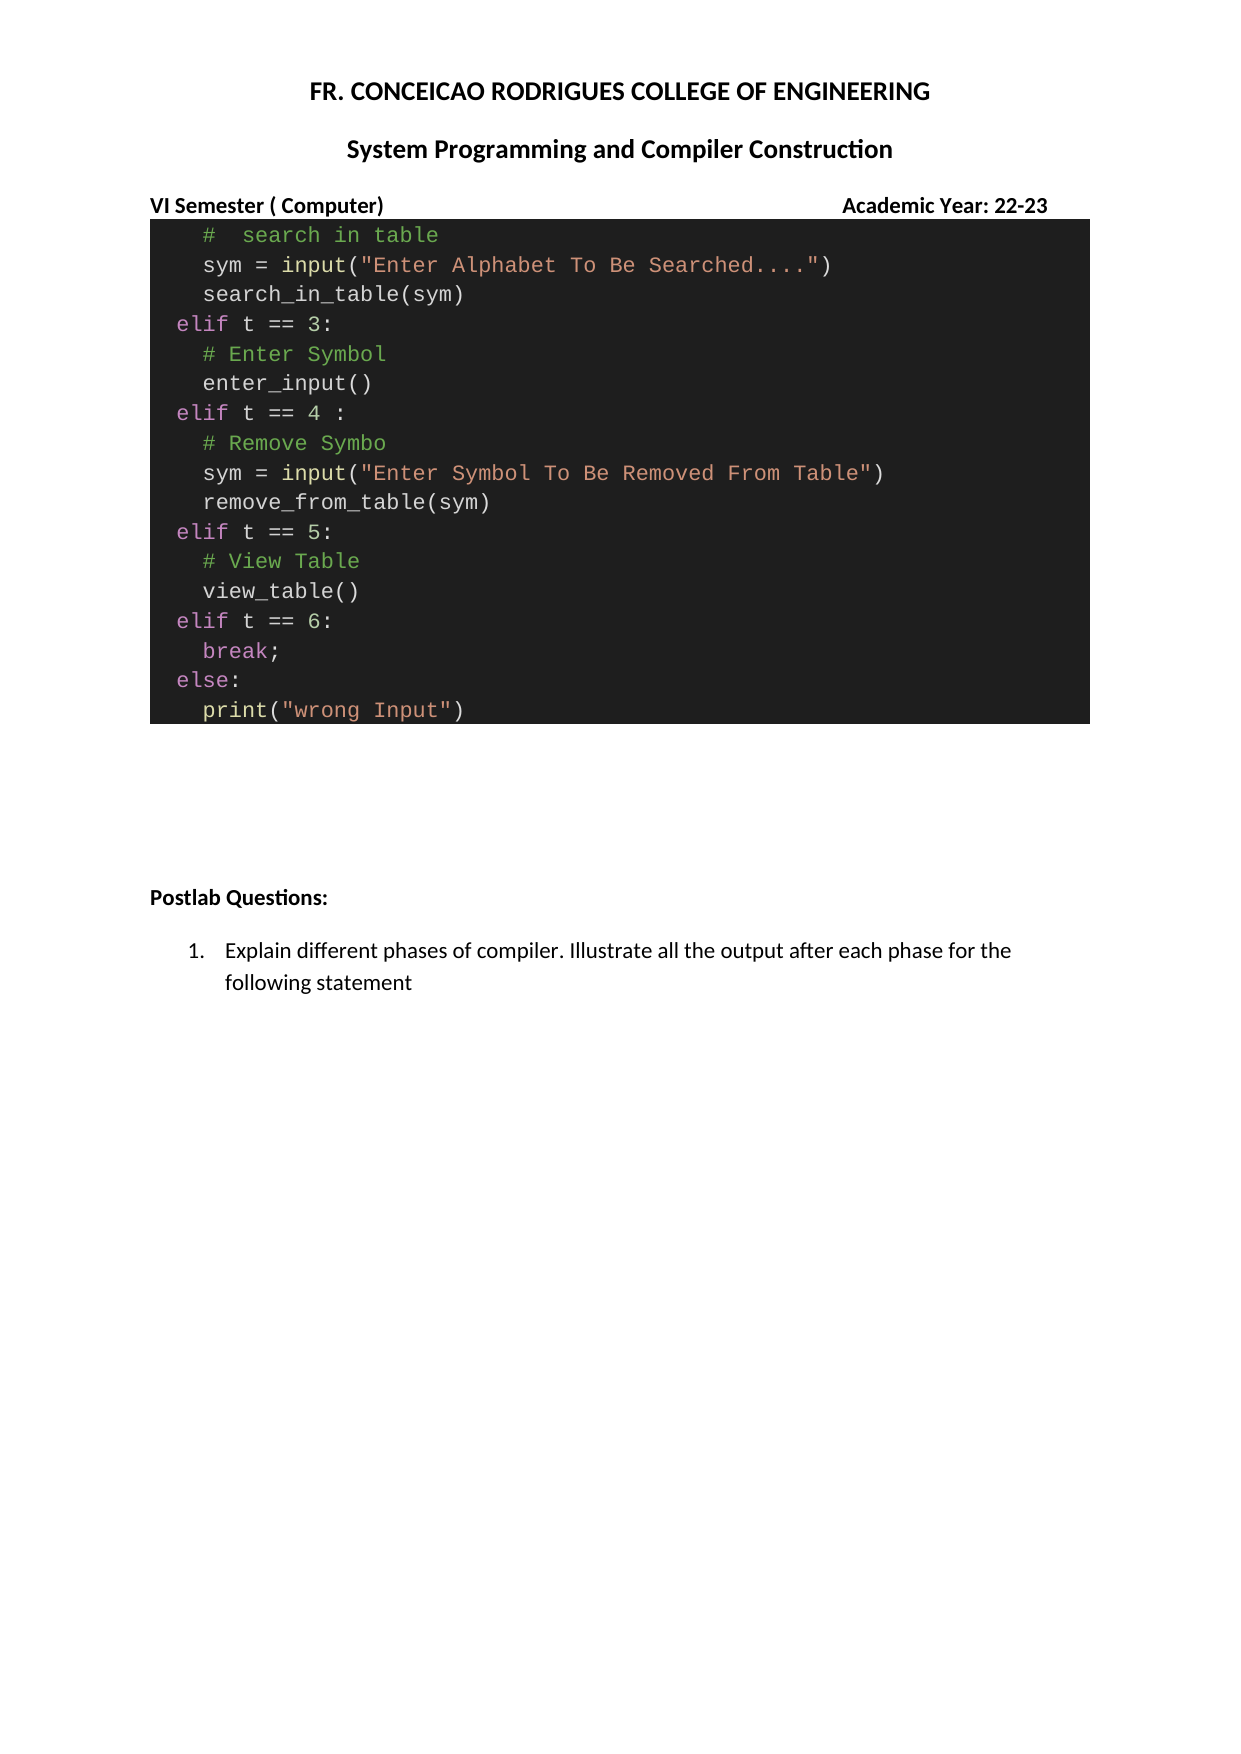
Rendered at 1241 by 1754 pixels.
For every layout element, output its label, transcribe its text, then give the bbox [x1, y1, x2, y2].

text Postlab Questions: [150, 883, 1090, 911]
text enter_input() [150, 368, 1090, 397]
text sym = input("Enter Alphabet To Be Searched....") [150, 249, 1090, 279]
text elif t == 5: [150, 516, 1090, 546]
text elif t == 3: [150, 308, 1090, 338]
text # Remove Symbo [150, 427, 1090, 457]
text else: [150, 664, 1090, 694]
text # Enter Symbol [150, 338, 1090, 368]
text elif t == 4 : [150, 397, 1090, 427]
text break; [150, 635, 1090, 664]
text # View Table [150, 546, 1090, 576]
text # search in table [150, 219, 1090, 249]
text print("wrong Input") [150, 694, 1090, 724]
text remove_from_table(sym) [150, 486, 1090, 516]
text search_in_table(sym) [150, 279, 1090, 308]
text elif t == 6: [150, 605, 1090, 635]
text view_table() [150, 576, 1090, 605]
text sym = input("Enter Symbol To Be Removed From Table") [150, 457, 1090, 486]
list Explain different phases of compiler. Illustrate all the output after each phase for the following statement [187, 936, 1090, 996]
